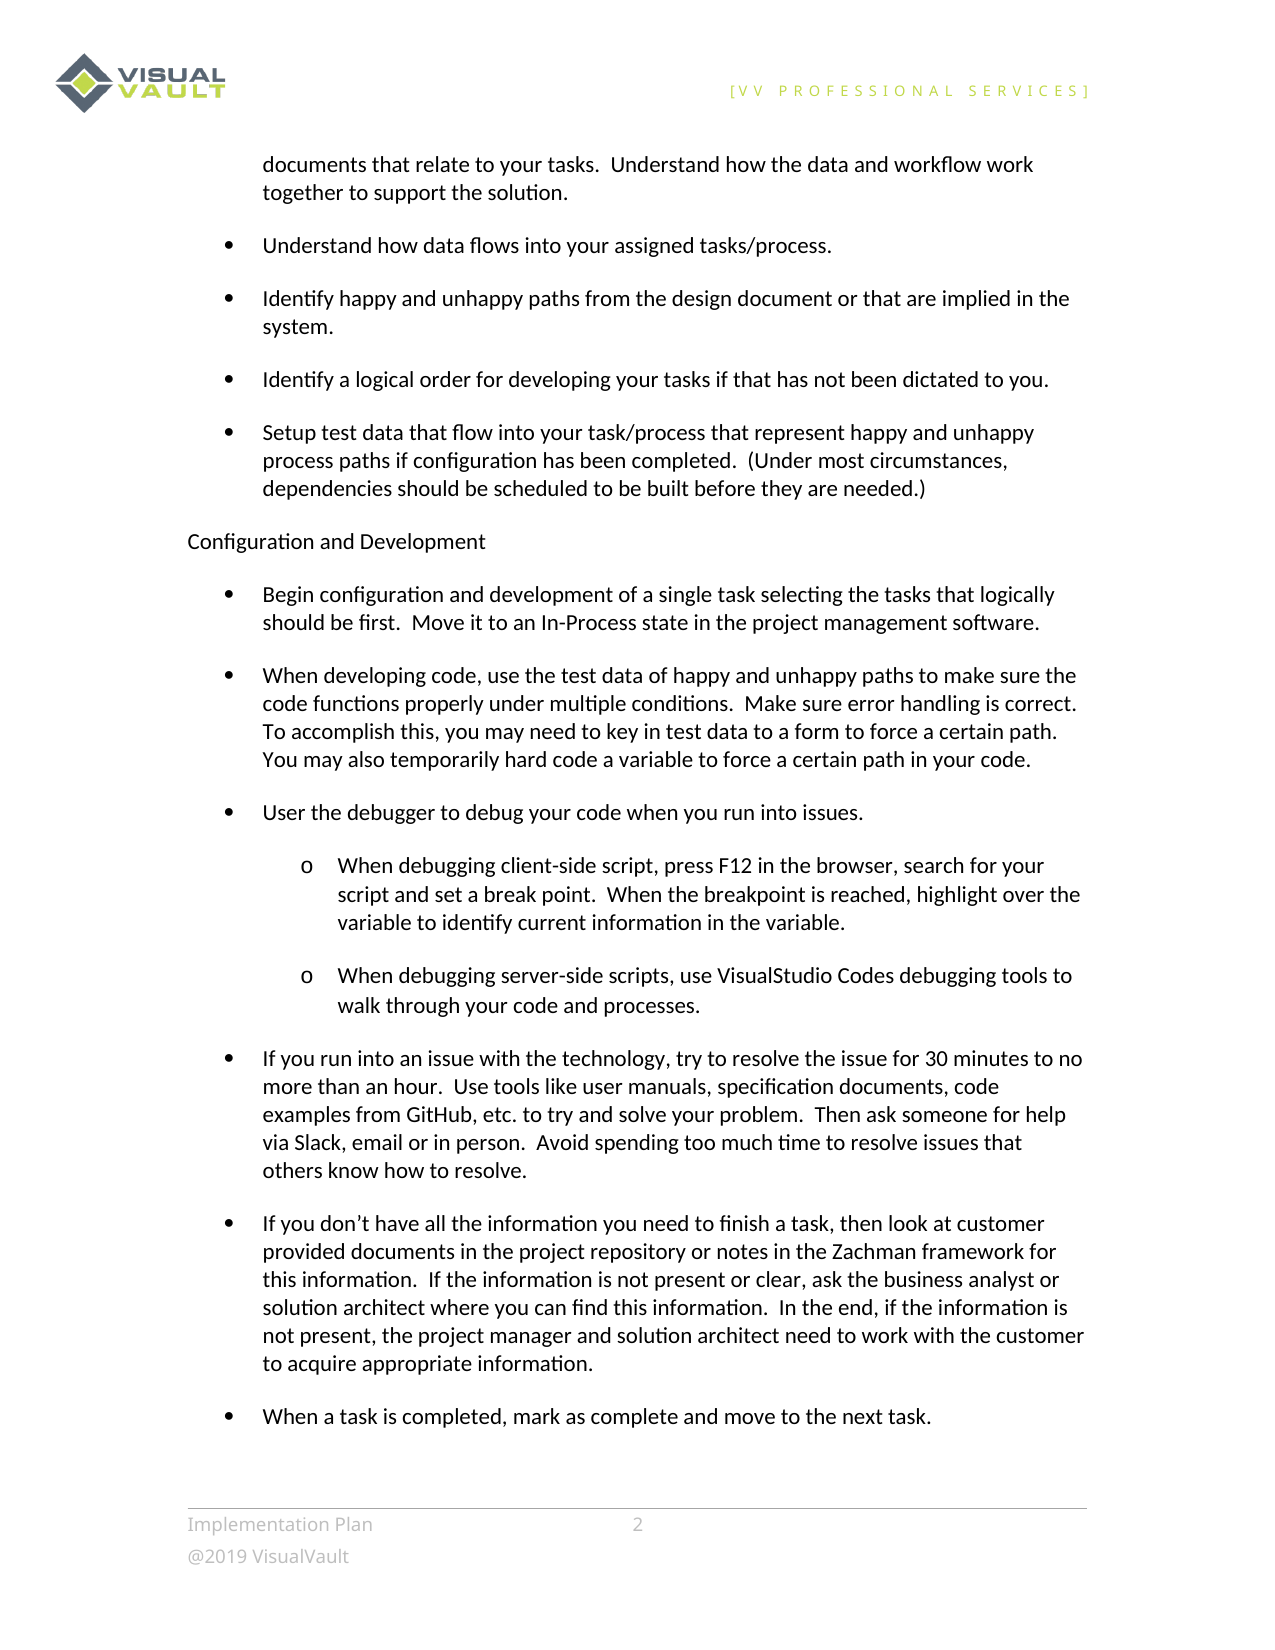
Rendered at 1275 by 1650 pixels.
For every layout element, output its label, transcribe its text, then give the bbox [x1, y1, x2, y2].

list User the debugger to debug your code when you run into issues. [225, 798, 1087, 826]
list Begin configuration and development of a single task selecting the tasks that logically should be first. Move it to an In-Process state in the project management software. [225, 580, 1087, 636]
list Understand how data flows into your assigned tasks/process. [225, 231, 1087, 259]
list When debugging client-side script, press F12 in the browser, search for your script and set a break point. When the breakpoint is reached, highlight over the variable to identify current information in the variable. [300, 851, 1087, 937]
list Identify a logical order for developing your tasks if that has not been dictated to you. [225, 365, 1087, 393]
list Setup test data that flow into your task/process that represent happy and unhappy process paths if configuration has been completed. (Under most circumstances, dependencies should be scheduled to be built before they are needed.) [225, 418, 1087, 502]
list When developing code, use the test data of happy and unhappy paths to make sure the code functions properly under multiple conditions. Make sure error handling is correct. To accomplish this, you may need to key in test data to a form to force a certain path. You may also temporarily hard code a variable to force a certain path in your code. [225, 661, 1087, 773]
list When a task is completed, mark as complete and move to the next task. [225, 1402, 1087, 1430]
picture [55, 53, 226, 113]
list If you don’t have all the information you need to finish a task, then look at customer provided documents in the project repository or notes in the Zachman framework for this information. If the information is not present or clear, ask the business analyst or solution architect where you can find this information. In the end, if the information is not present, the project manager and solution architect need to work with the customer to acquire appropriate information. [225, 1209, 1087, 1377]
list When debugging server-side scripts, use VisualStudio Codes debugging tools to walk through your code and processes. [300, 962, 1087, 1019]
text Configuration and Development [187, 527, 1087, 555]
list Identify happy and unhappy paths from the design document or that are implied in the system. [225, 284, 1087, 340]
list If you run into an issue with the technology, try to resolve the issue for 30 minutes to no more than an hour. Use tools like user manuals, specification documents, code examples from GitHub, etc. to try and solve your problem. Then ask someone for help via Slack, email or in person. Avoid spending too much time to resolve issues that others know how to resolve. [225, 1044, 1087, 1184]
